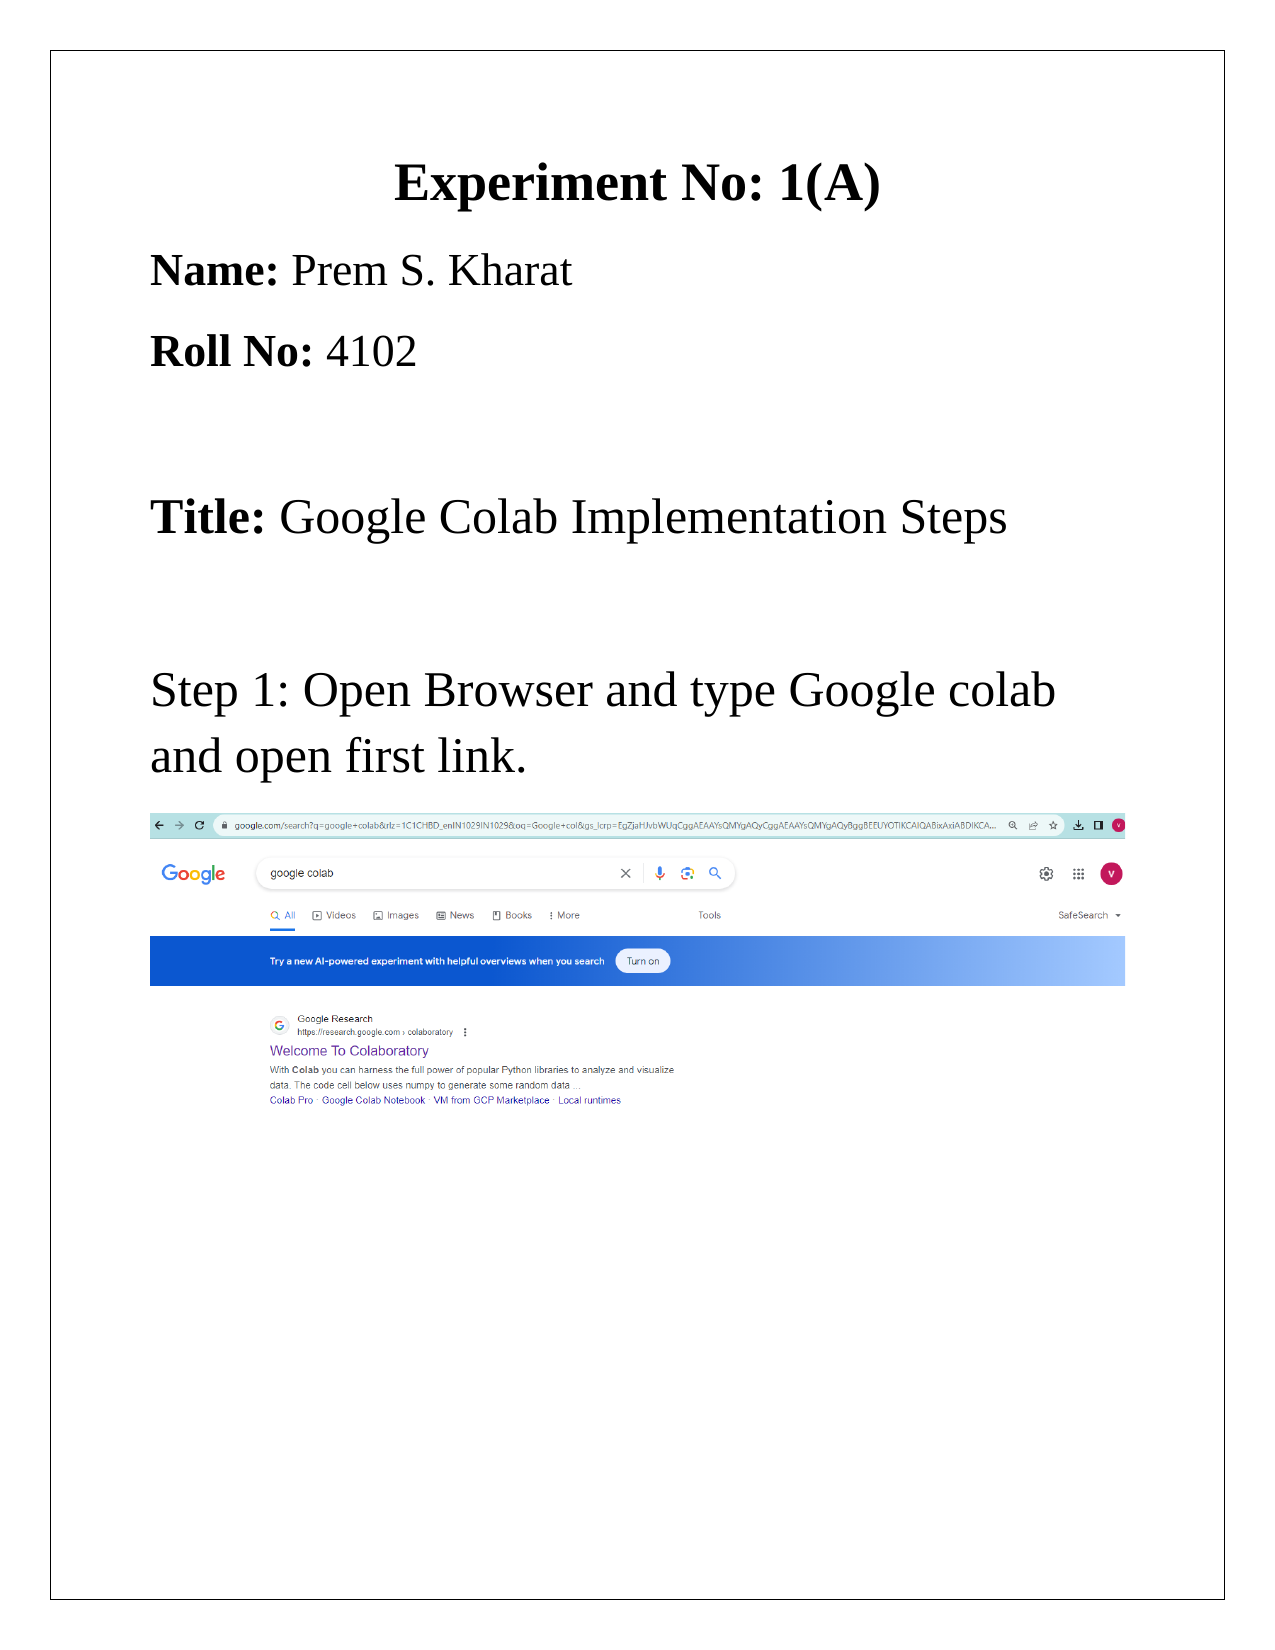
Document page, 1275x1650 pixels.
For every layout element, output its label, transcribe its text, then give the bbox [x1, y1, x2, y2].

text Step 1: Open Browser and type Google colab and open first link. [150, 660, 1125, 784]
text Experiment No: 1(A) [150, 150, 1125, 212]
text Name: Prem S. Kharat [150, 242, 1125, 295]
text Title: Google Colab Implementation Steps [150, 486, 1125, 544]
picture [150, 813, 1125, 1122]
text Roll No: 4102 [150, 324, 1125, 376]
